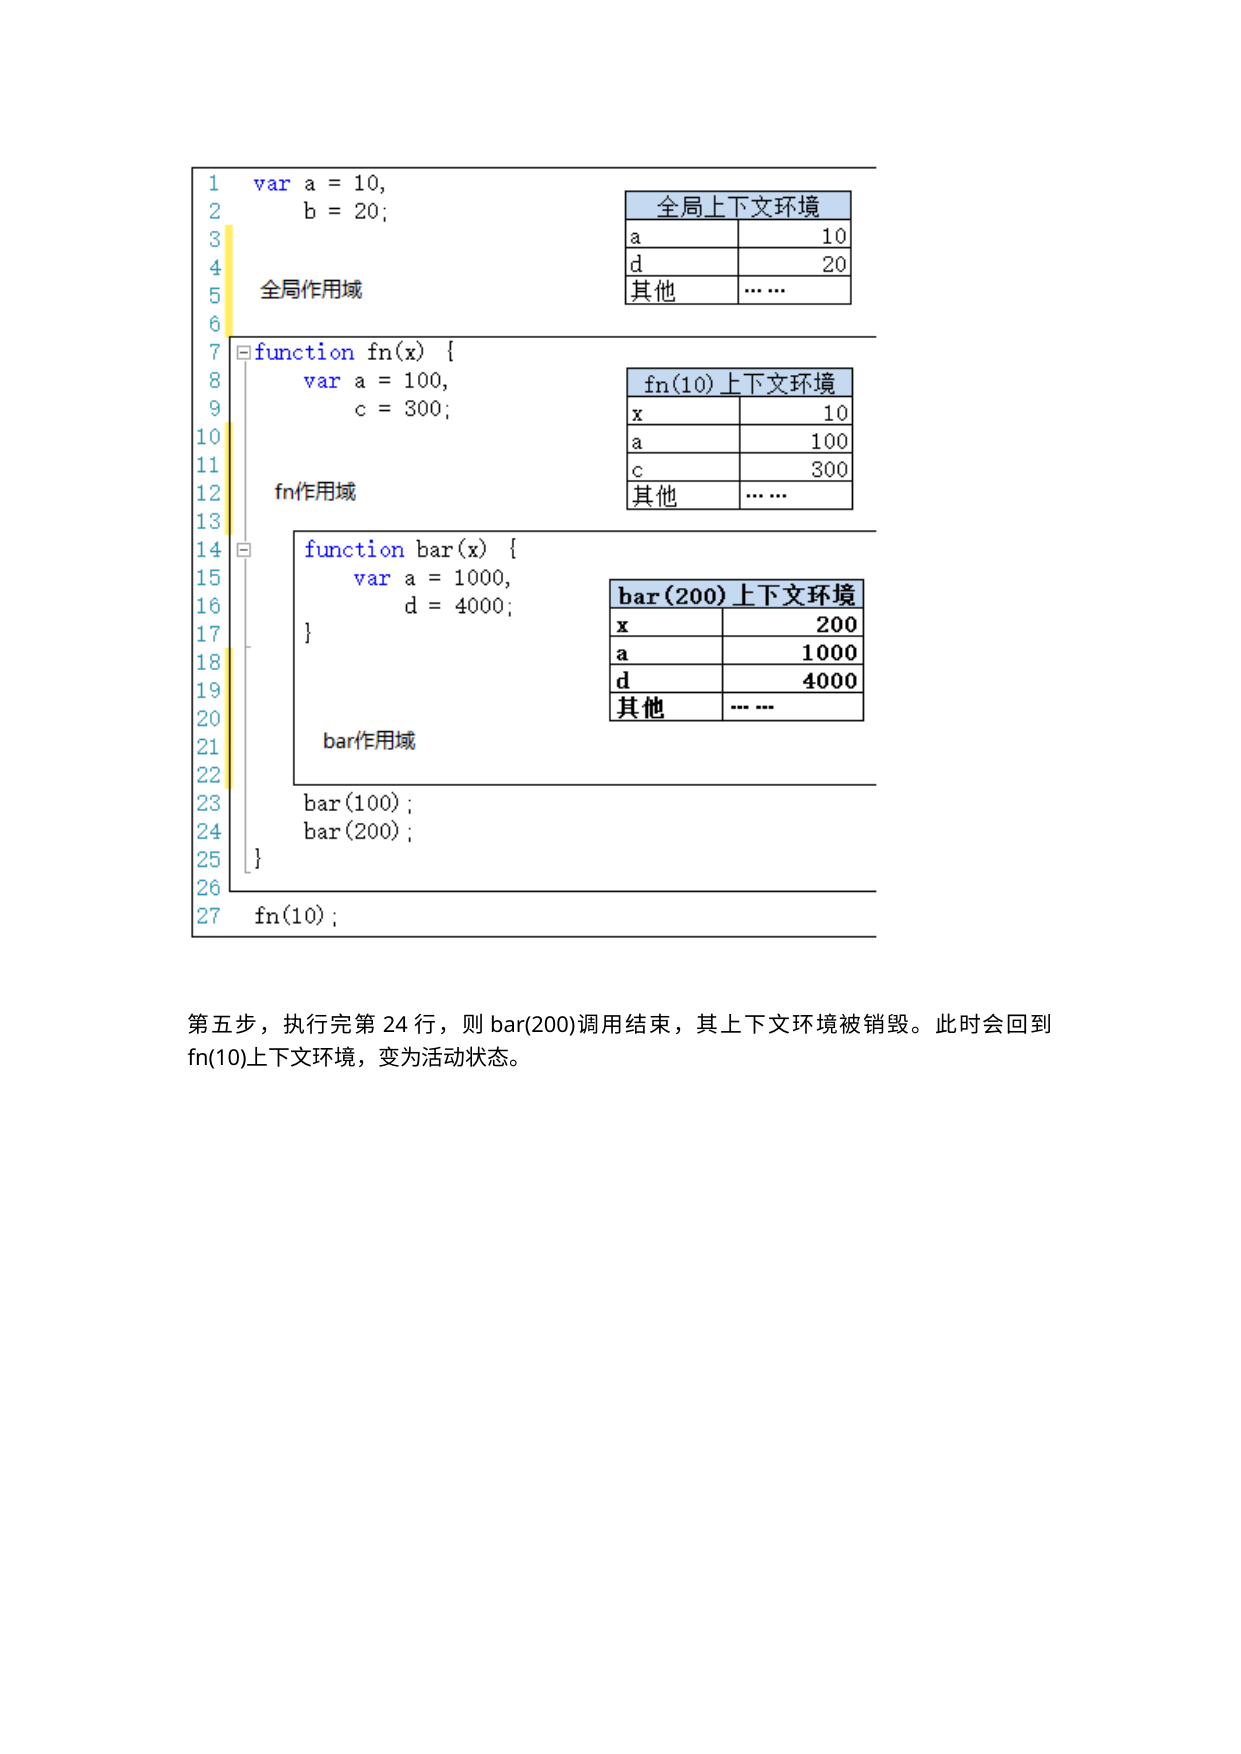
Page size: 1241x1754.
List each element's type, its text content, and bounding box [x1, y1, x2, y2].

text 第五步，执行完第24行，则bar(200)调用结束，其上下文环境被销毁。此时会回到fn(10)上下文环境，变为活动状态。 [187, 1007, 1053, 1072]
picture [187, 162, 877, 941]
